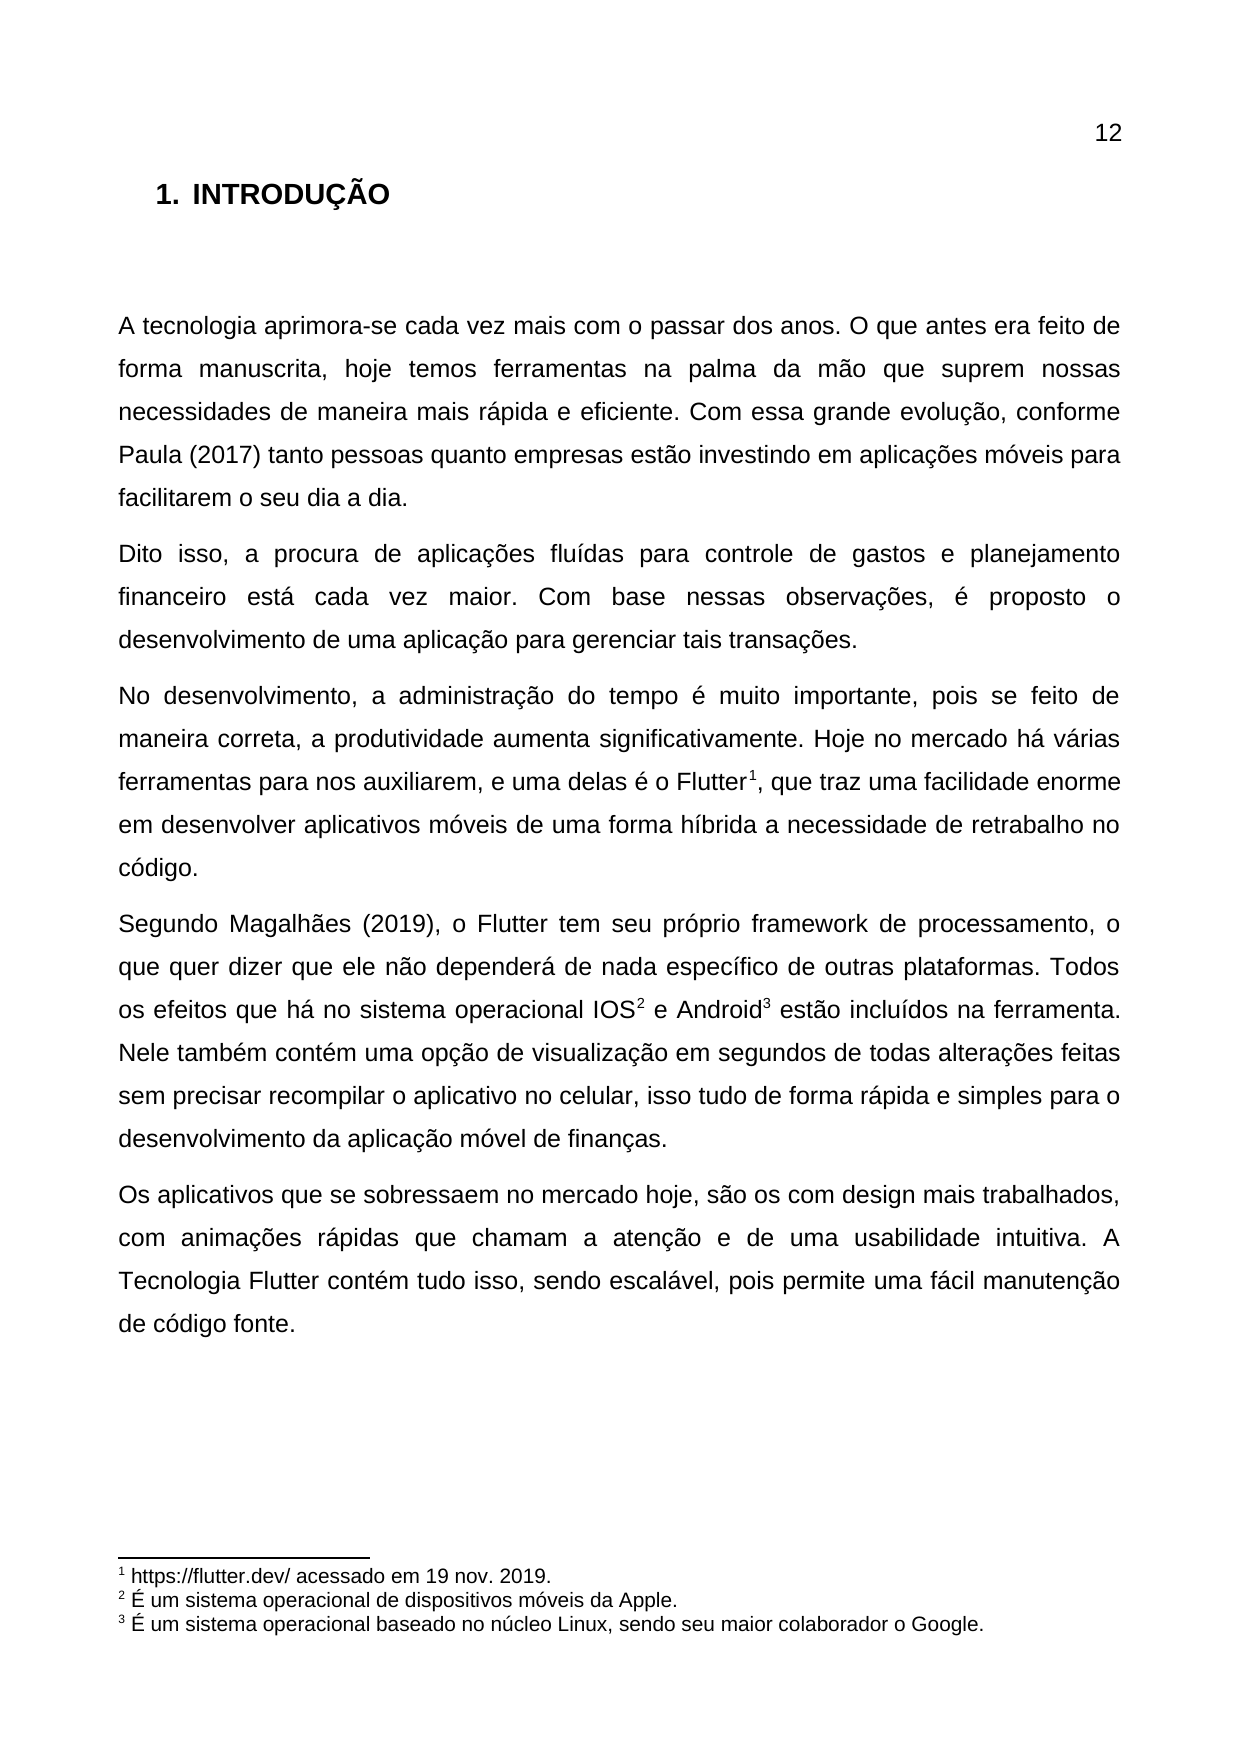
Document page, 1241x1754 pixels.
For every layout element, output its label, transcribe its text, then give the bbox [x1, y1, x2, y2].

text Dito isso, a procura de aplicações fluídas para controle de gastos e planejamento financeiro está cada vez maior. Com base nessas observações, é proposto o desenvolvimento de uma aplicação para gerenciar tais transações. [118, 539, 1122, 654]
text Segundo Magalhães (2019), o Flutter tem seu próprio framework de processamento, o que quer dizer que ele não dependerá de nada específico de outras plataformas. Todos os efeitos que há no sistema operacional IOS e Android estão incluídos na ferramenta. Nele também contém uma opção de visualização em segundos de todas alterações feitas sem precisar recompilar o aplicativo no celular, isso tudo de forma rápida e simples para o desenvolvimento da aplicação móvel de finanças. [118, 909, 1122, 1153]
text A tecnologia aprimora-se cada vez mais com o passar dos anos. O que antes era feito de forma manuscrita, hoje temos ferramentas na palma da mão que suprem nossas necessidades de maneira mais rápida e eficiente. Com essa grande evolução, conforme Paula (2017) tanto pessoas quanto empresas estão investindo em aplicações móveis para facilitarem o seu dia a dia. [118, 311, 1122, 512]
text No desenvolvimento, a administração do tempo é muito importante, pois se feito de maneira correta, a produtividade aumenta significativamente. Hoje no mercado há várias ferramentas para nos auxiliarem, e uma delas é o Flutter, que traz uma facilidade enorme em desenvolver aplicativos móveis de uma forma híbrida a necessidade de retrabalho no código. [118, 681, 1122, 882]
text Os aplicativos que se sobressaem no mercado hoje, são os com design mais trabalhados, com animações rápidas que chamam a atenção e de uma usabilidade intuitiva. A Tecnologia Flutter contém tudo isso, sendo escalável, pois permite uma fácil manutenção de código fonte. [118, 1180, 1122, 1338]
subtitle Introdução [155, 177, 1122, 211]
